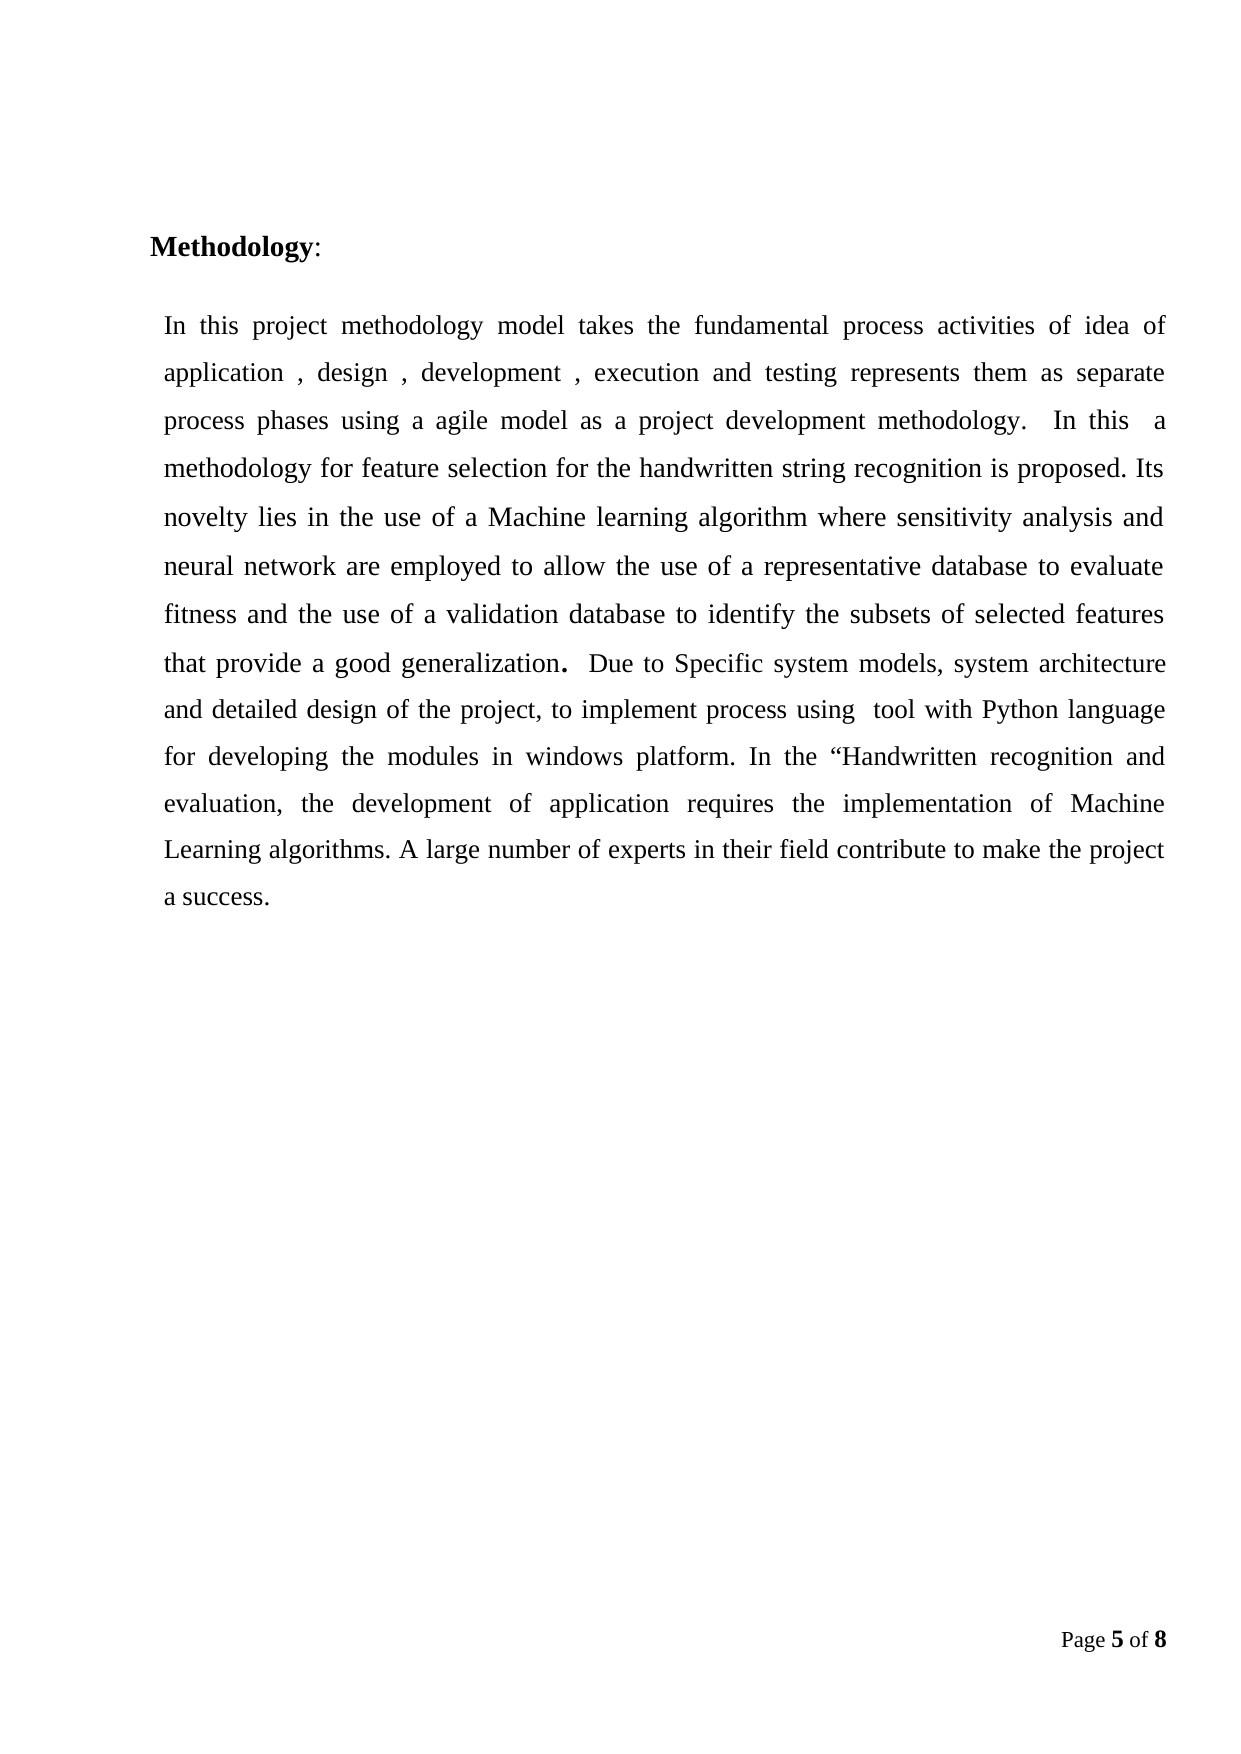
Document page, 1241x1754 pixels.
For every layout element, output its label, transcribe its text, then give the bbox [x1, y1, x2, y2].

subtitle Methodology: [150, 229, 1166, 263]
subtitle In this project methodology model takes the fundamental process activities of idea of application , design , development , execution and testing represents them as separate process phases using a agile model as a project development methodology. In this a methodology for feature selection for the handwritten string recognition is proposed. Its novelty lies in the use of a Machine learning algorithm where sensitivity analysis and neural network are employed to allow the use of a representative database to evaluate fitness and the use of a validation database to identify the subsets of selected features that provide a good generalization. Due to Specific system models, system architecture and detailed design of the project, to implement process using tool with Python language for developing the modules in windows platform. In the “Handwritten recognition and evaluation, the development of application requires the implementation of Machine Learning algorithms. A large number of experts in their field contribute to make the project a success. [163, 309, 1166, 911]
